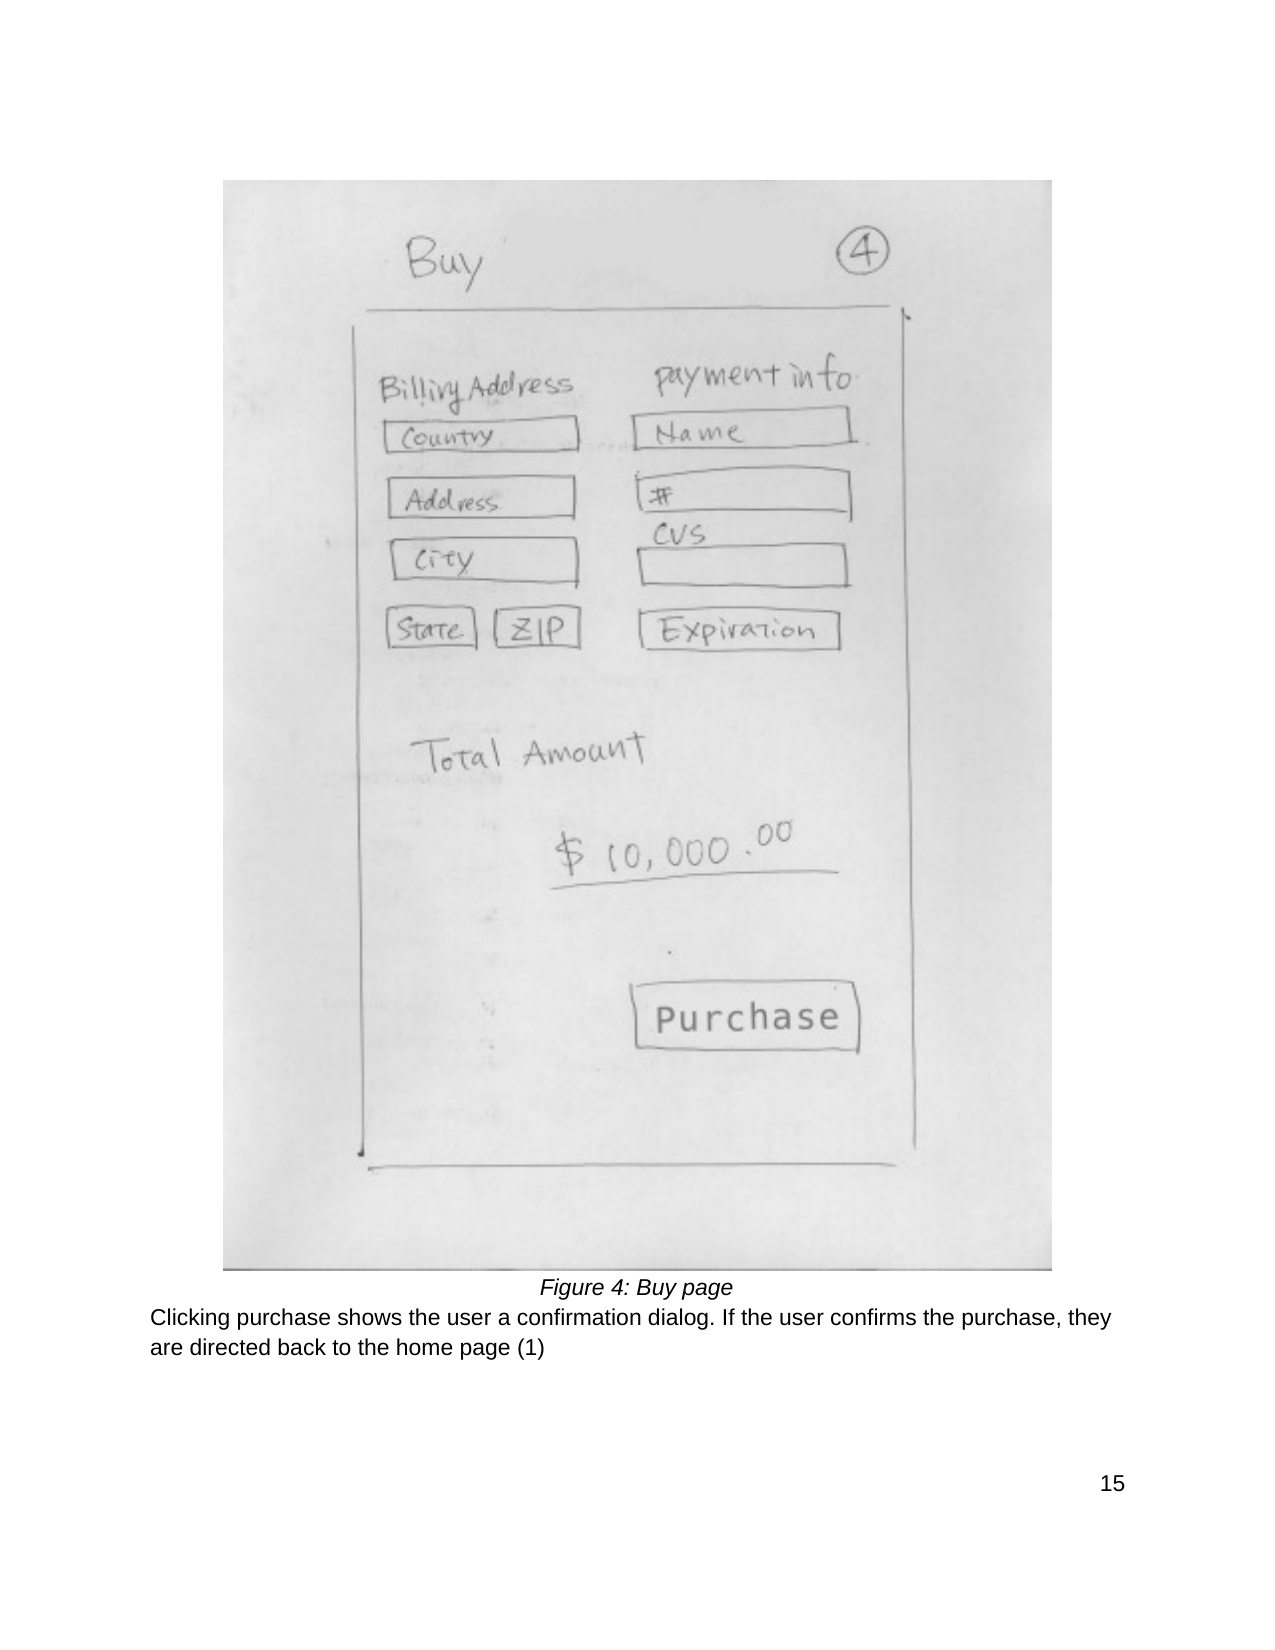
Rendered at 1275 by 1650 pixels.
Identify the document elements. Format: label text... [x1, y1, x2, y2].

text Figure 4: Buy page [150, 1274, 1125, 1300]
picture [223, 180, 1052, 1271]
text Clicking purchase shows the user a confirmation dialog. If the user confirms the purchase, they are directed back to the home page (1) [150, 1304, 1125, 1361]
